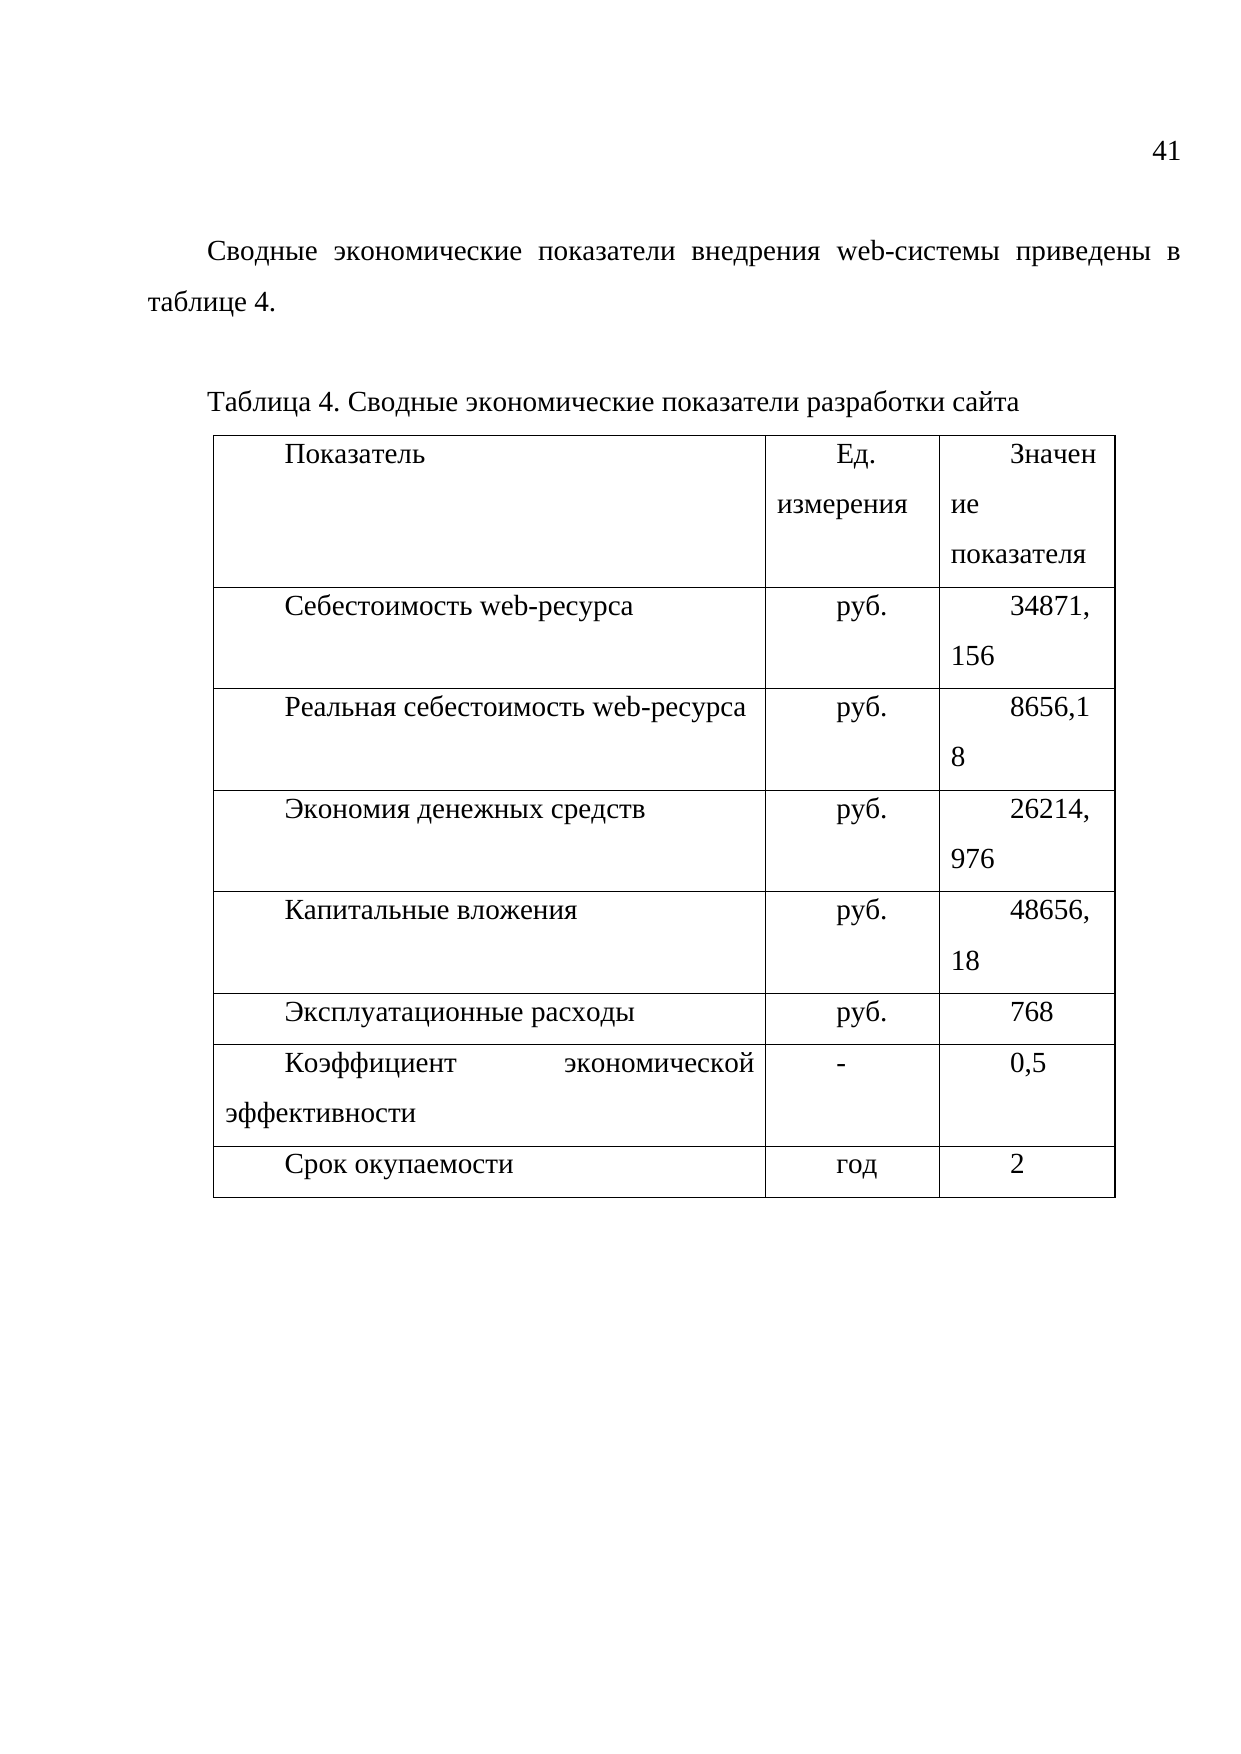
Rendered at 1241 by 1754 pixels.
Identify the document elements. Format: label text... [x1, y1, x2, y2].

table_cell 8656,18 [940, 689, 1114, 790]
table_cell руб. [766, 994, 939, 1044]
table_cell Эксплуатационные расходы [214, 994, 765, 1044]
table_cell руб. [766, 892, 939, 993]
table_cell - [766, 1045, 939, 1146]
table_header Показатель [214, 436, 765, 587]
table_cell Реальная себестоимость web-ресурса [214, 689, 765, 790]
table_cell Капитальные вложения [214, 892, 765, 993]
table_cell 768 [940, 994, 1114, 1044]
table_cell Экономия денежных средств [214, 791, 765, 891]
text Сводные экономические показатели внедрения web-системы приведены в таблице 4. [148, 233, 1181, 317]
table_cell руб. [766, 588, 939, 688]
table_cell Коэффициент экономической эффективности [214, 1045, 765, 1146]
table_cell руб. [766, 791, 939, 891]
table_cell 0,5 [940, 1045, 1114, 1146]
table_cell год [766, 1147, 939, 1197]
table_cell Себестоимость web-ресурса [214, 588, 765, 688]
table_cell 34871,156 [940, 588, 1114, 688]
table_cell 48656,18 [940, 892, 1114, 993]
table_header Значение показателя [940, 436, 1114, 587]
table_cell 2 [940, 1147, 1114, 1197]
table_cell Срок окупаемости [214, 1147, 765, 1197]
table_cell руб. [766, 689, 939, 790]
table_cell 26214,976 [940, 791, 1114, 891]
table_header Ед. измерения [766, 436, 939, 587]
text Таблица 4. Сводные экономические показатели разработки сайта [148, 384, 1181, 418]
